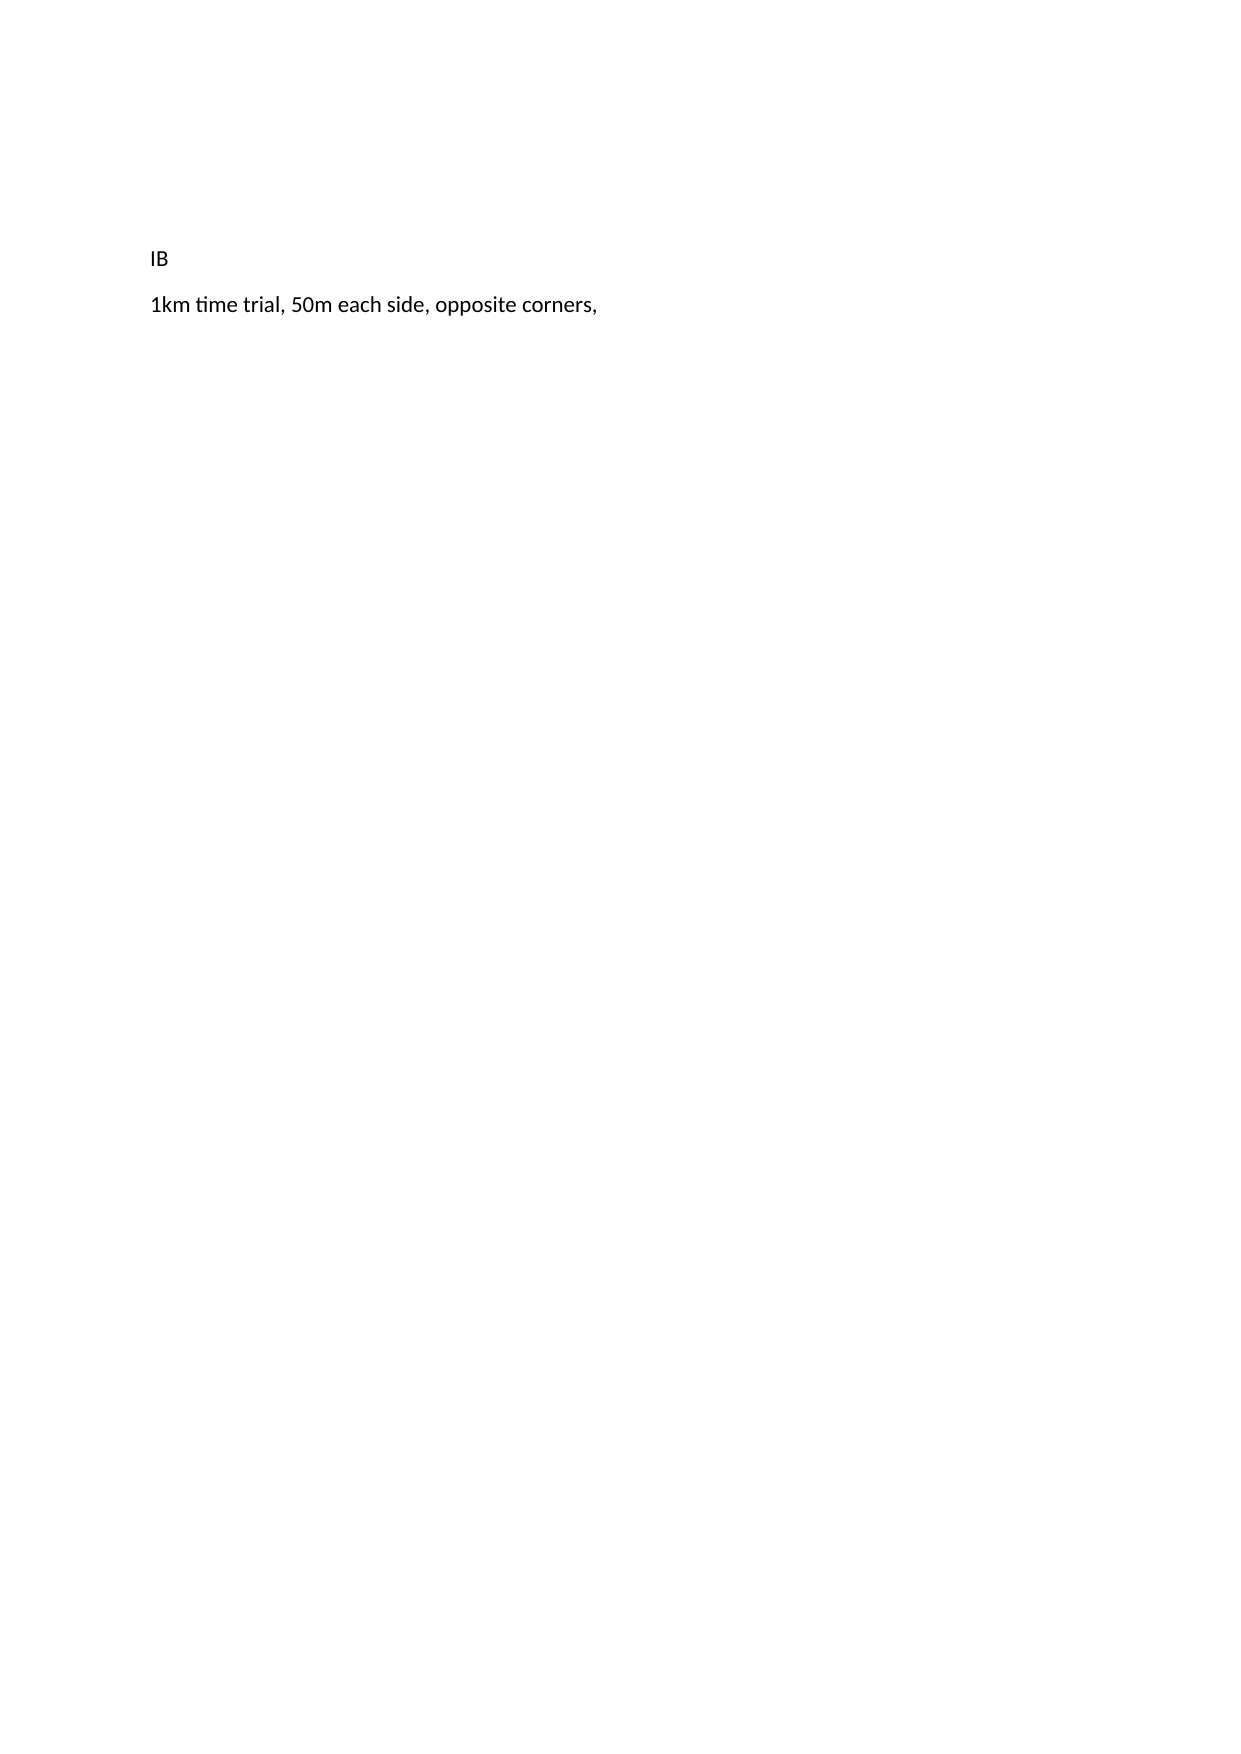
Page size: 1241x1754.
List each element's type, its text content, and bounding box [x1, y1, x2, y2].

text 1km time trial, 50m each side, opposite corners, [150, 291, 1090, 319]
text IB [150, 244, 1090, 272]
